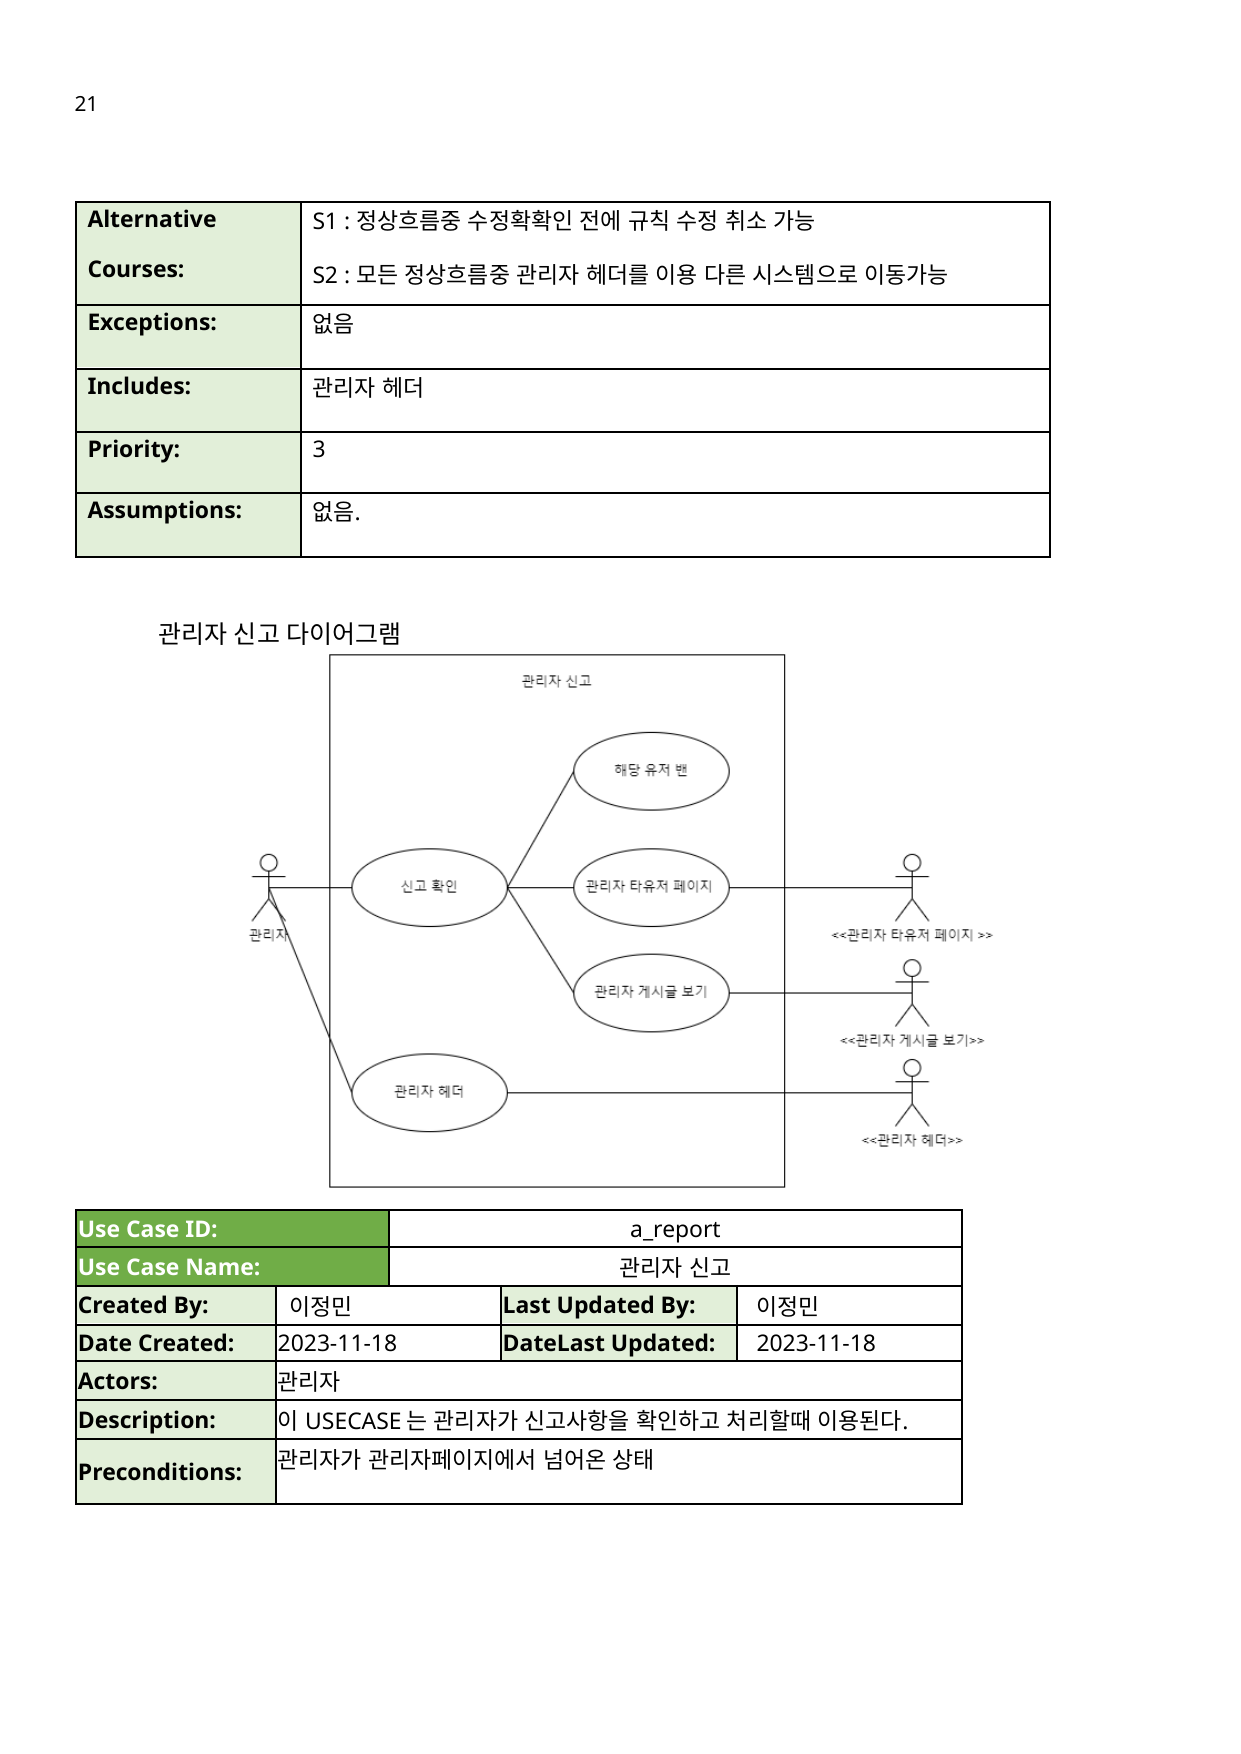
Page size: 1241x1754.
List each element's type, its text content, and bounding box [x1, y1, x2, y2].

table_cell Exceptions: [77, 306, 300, 367]
table_cell 없음 [302, 306, 1049, 367]
table_cell 관리자 [277, 1362, 961, 1399]
table_cell Last Updated By: [502, 1287, 736, 1323]
table_cell Created By: [77, 1287, 275, 1323]
table_cell 2023-11-18 [738, 1326, 961, 1360]
table_cell Date Created: [77, 1326, 275, 1360]
table_cell 없음. [302, 494, 1049, 556]
table_cell Assumptions: [77, 494, 300, 556]
table_cell Actors: [77, 1362, 275, 1399]
table_cell Includes: [77, 370, 300, 431]
table_cell DateLast Updated: [502, 1326, 736, 1360]
table_cell 관리자 신고 [390, 1248, 961, 1285]
table_cell 이 USECASE는 관리자가 신고사항을 확인하고 처리할때 이용된다. [277, 1401, 961, 1438]
table_cell 이정민 [277, 1287, 500, 1323]
table_cell 3 [302, 433, 1049, 492]
table_cell 2023-11-18 [277, 1326, 500, 1360]
table_header a_report [390, 1211, 961, 1246]
table_cell Description: [77, 1401, 275, 1438]
table_cell Preconditions: [77, 1440, 275, 1503]
table_cell 이정민 [738, 1287, 961, 1323]
subtitle 관리자 신고 다이어그램 [75, 617, 1165, 651]
table_cell 관리자가 관리자페이지에서 넘어온 상태 [277, 1440, 961, 1503]
table_header Use Case ID: [77, 1211, 388, 1246]
table_cell 관리자 헤더 [302, 370, 1049, 431]
table_cell Priority: [77, 433, 300, 492]
table_cell Alternative Courses: [77, 203, 300, 304]
table_cell S1 : 정상흐름중 수정확확인 전에 규칙 수정 취소 가능 S2 : 모든 정상흐름중 관리자 헤더를 이용 다른 시스템으로 이동가능 [302, 203, 1049, 304]
table_cell Use Case Name: [77, 1248, 388, 1285]
